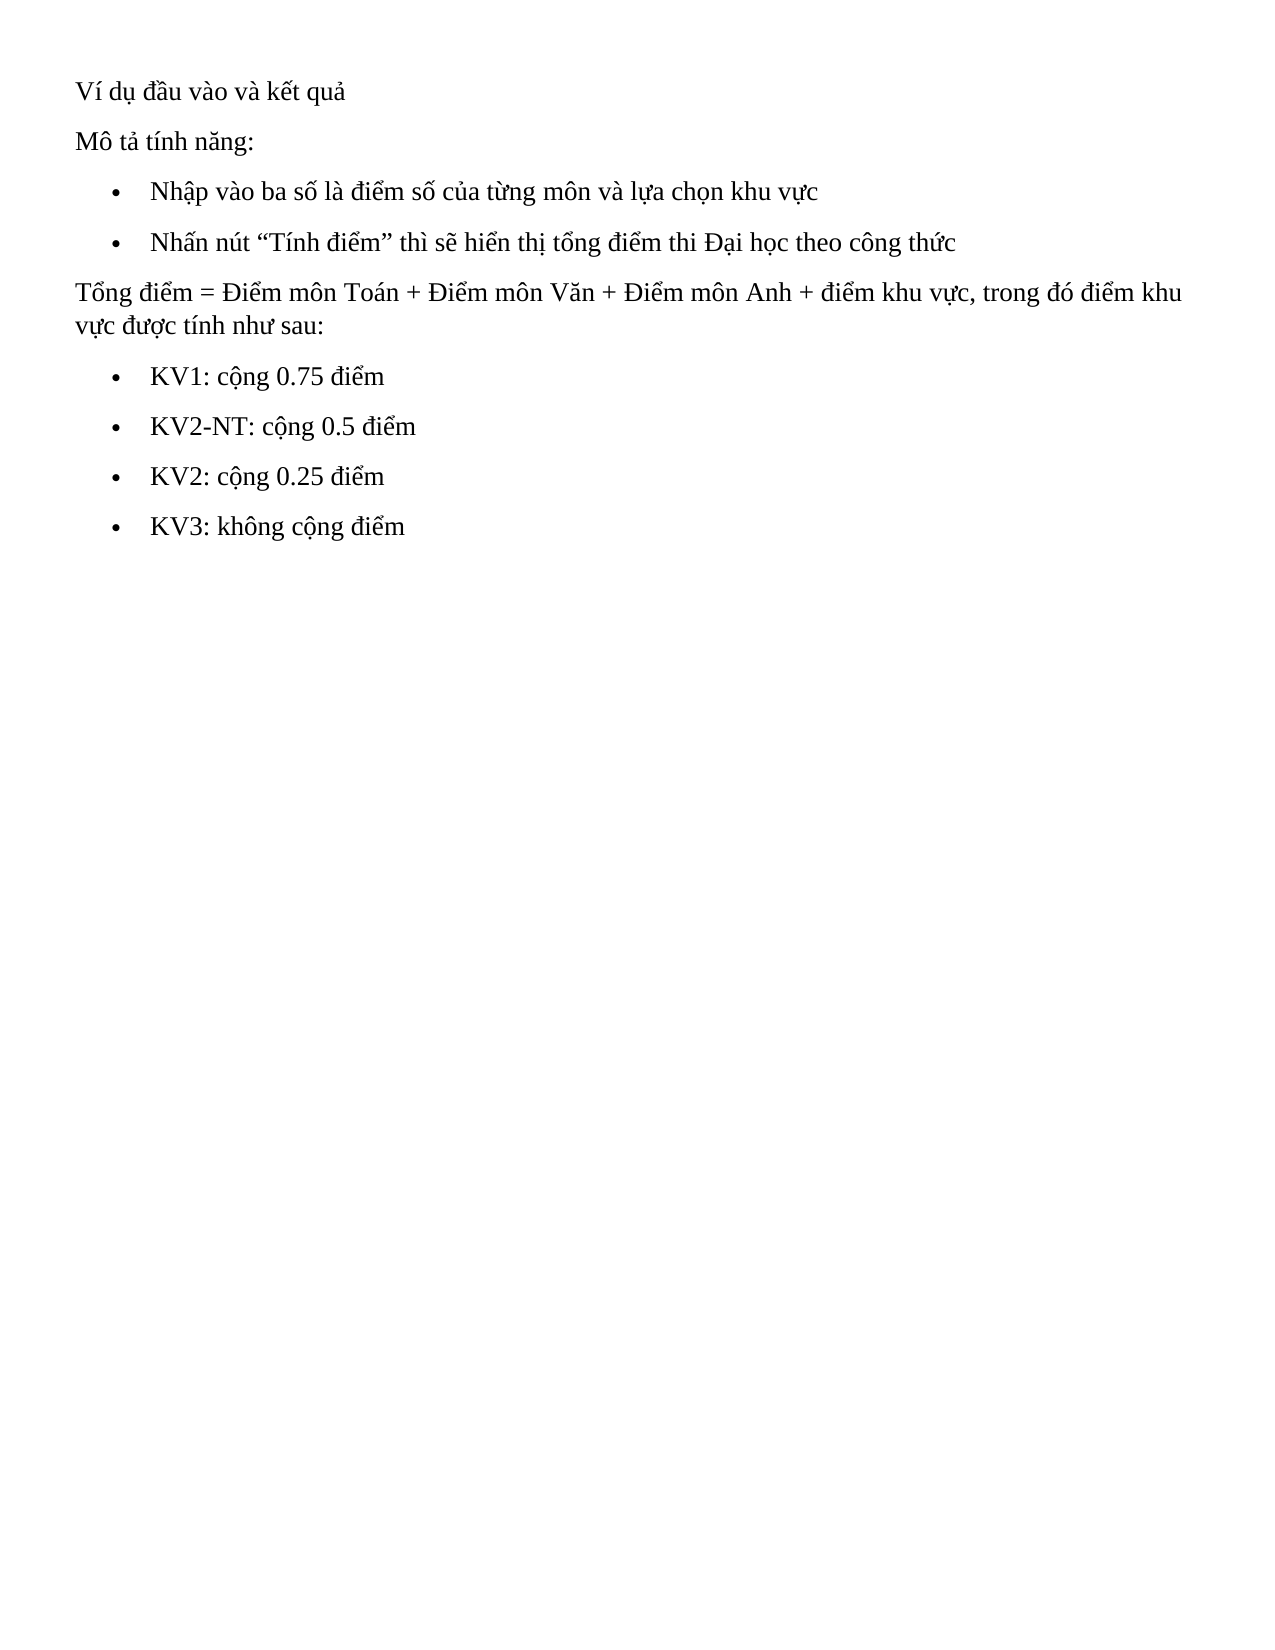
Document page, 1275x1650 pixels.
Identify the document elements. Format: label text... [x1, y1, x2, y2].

list KV2-NT: cộng 0.5 điểm [112, 410, 1200, 441]
list KV1: cộng 0.75 điểm [112, 359, 1200, 391]
list Nhấn nút “Tính điểm” thì sẽ hiển thị tổng điểm thi Đại học theo công thức [112, 226, 1200, 257]
text Mô tả tính năng: [75, 125, 1200, 156]
list Nhập vào ba số là điểm số của từng môn và lựa chọn khu vực [112, 175, 1200, 207]
list KV3: không cộng điểm [112, 510, 1200, 541]
list KV2: cộng 0.25 điểm [112, 460, 1200, 491]
text Ví dụ đầu vào và kết quả [75, 75, 1200, 106]
text Tổng điểm = Điểm môn Toán + Điểm môn Văn + Điểm môn Anh + điểm khu vực, trong đó điểm khu vực được tính như sau: [75, 276, 1200, 341]
